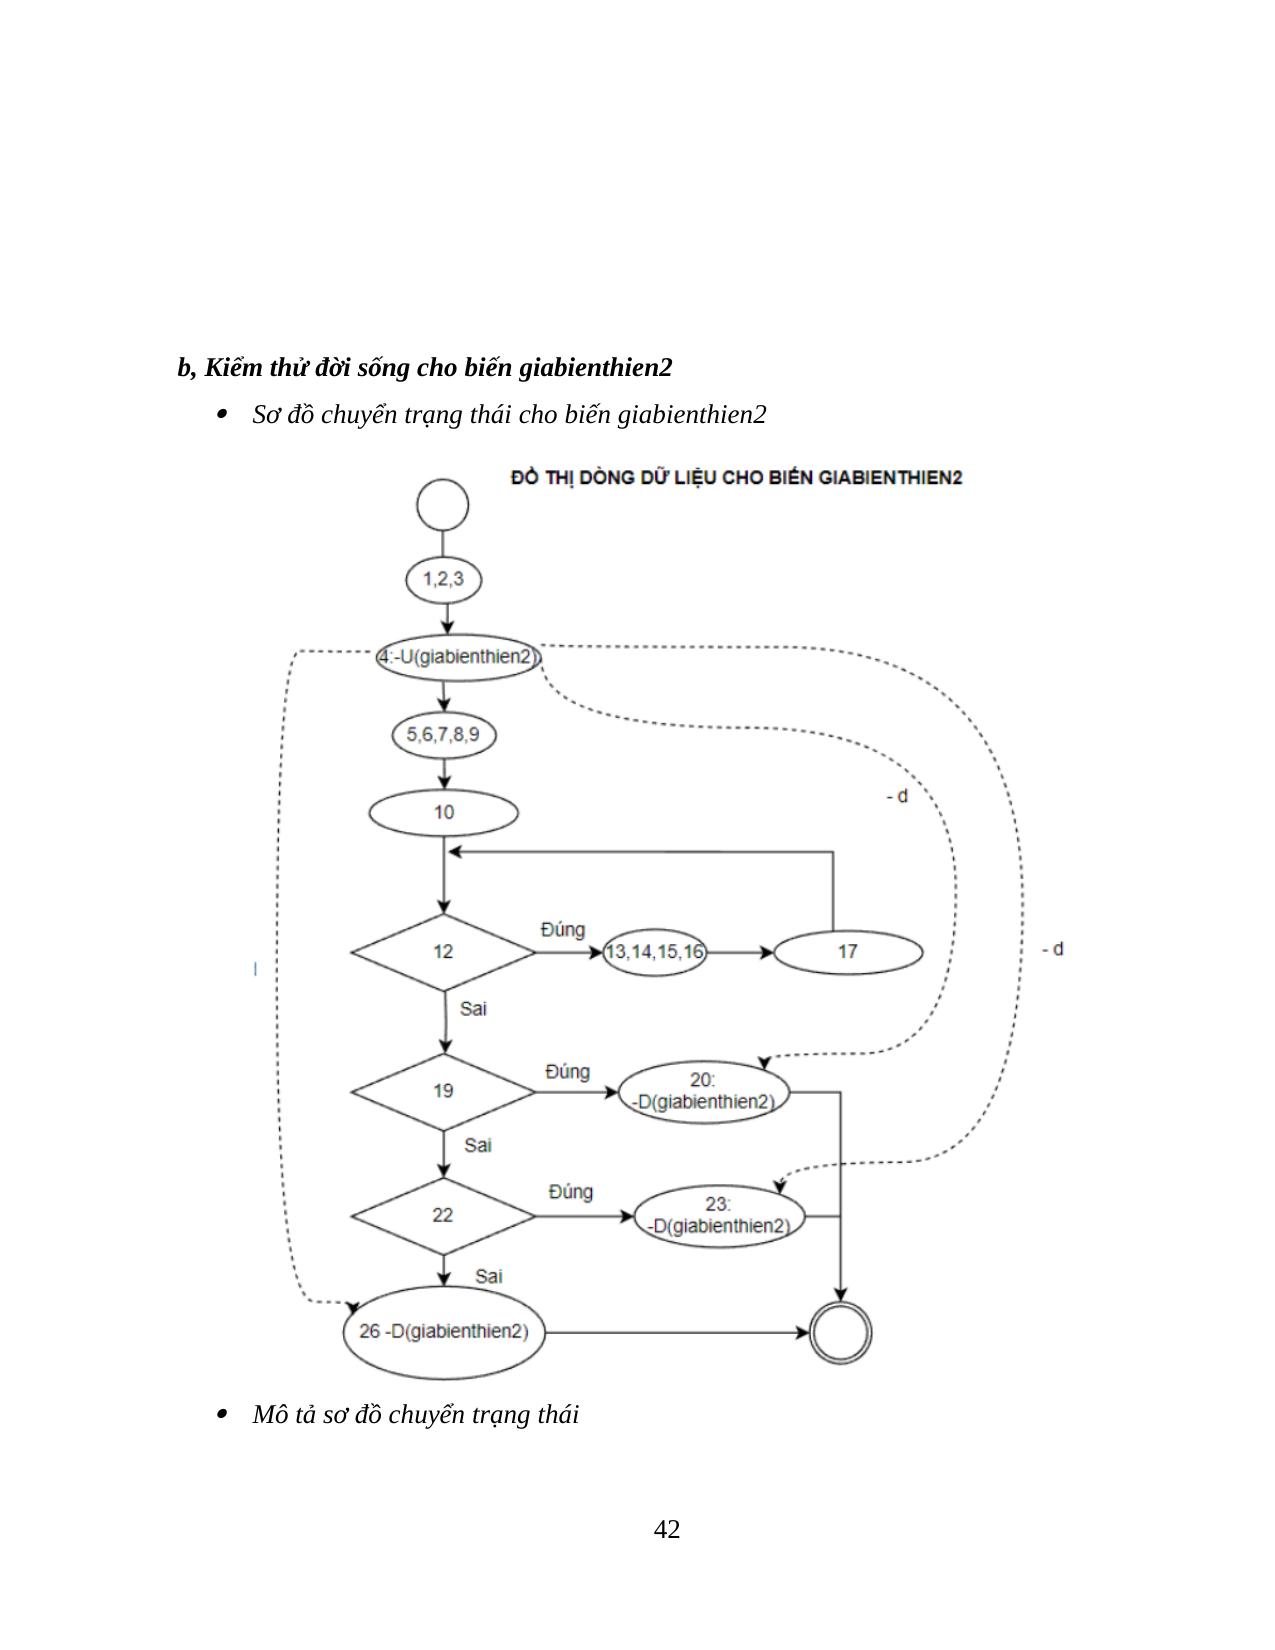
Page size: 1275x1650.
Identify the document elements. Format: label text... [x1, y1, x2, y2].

picture [254, 445, 1080, 1383]
text b, Kiểm thử đời sống cho biến giabienthien2 [177, 351, 1157, 383]
list Mô tả sơ đồ chuyển trạng thái [215, 1398, 1157, 1430]
list Sơ đồ chuyển trạng thái cho biến giabienthien2 [215, 398, 1157, 429]
